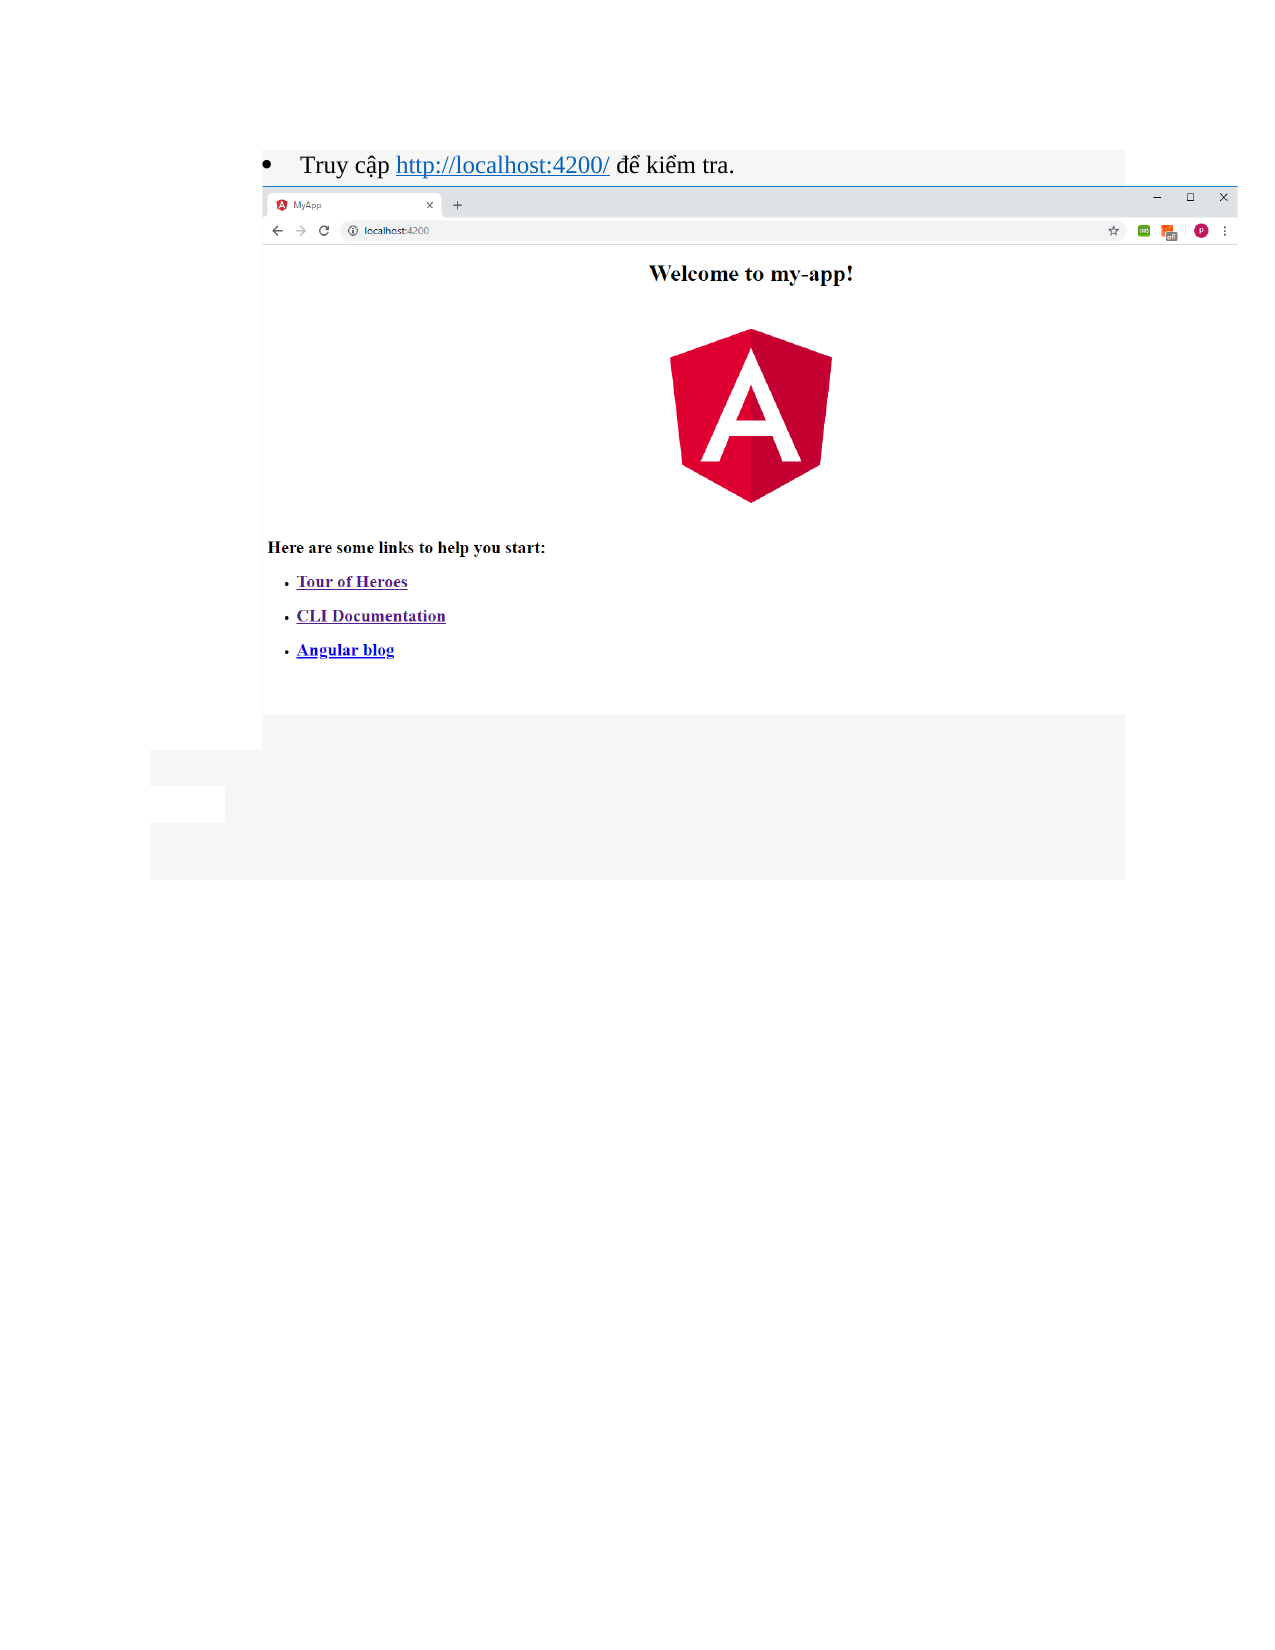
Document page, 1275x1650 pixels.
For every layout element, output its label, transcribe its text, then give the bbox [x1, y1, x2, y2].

list Truy cập http://localhost:4200/ để kiểm tra. [262, 150, 1125, 179]
picture [262, 186, 1238, 714]
